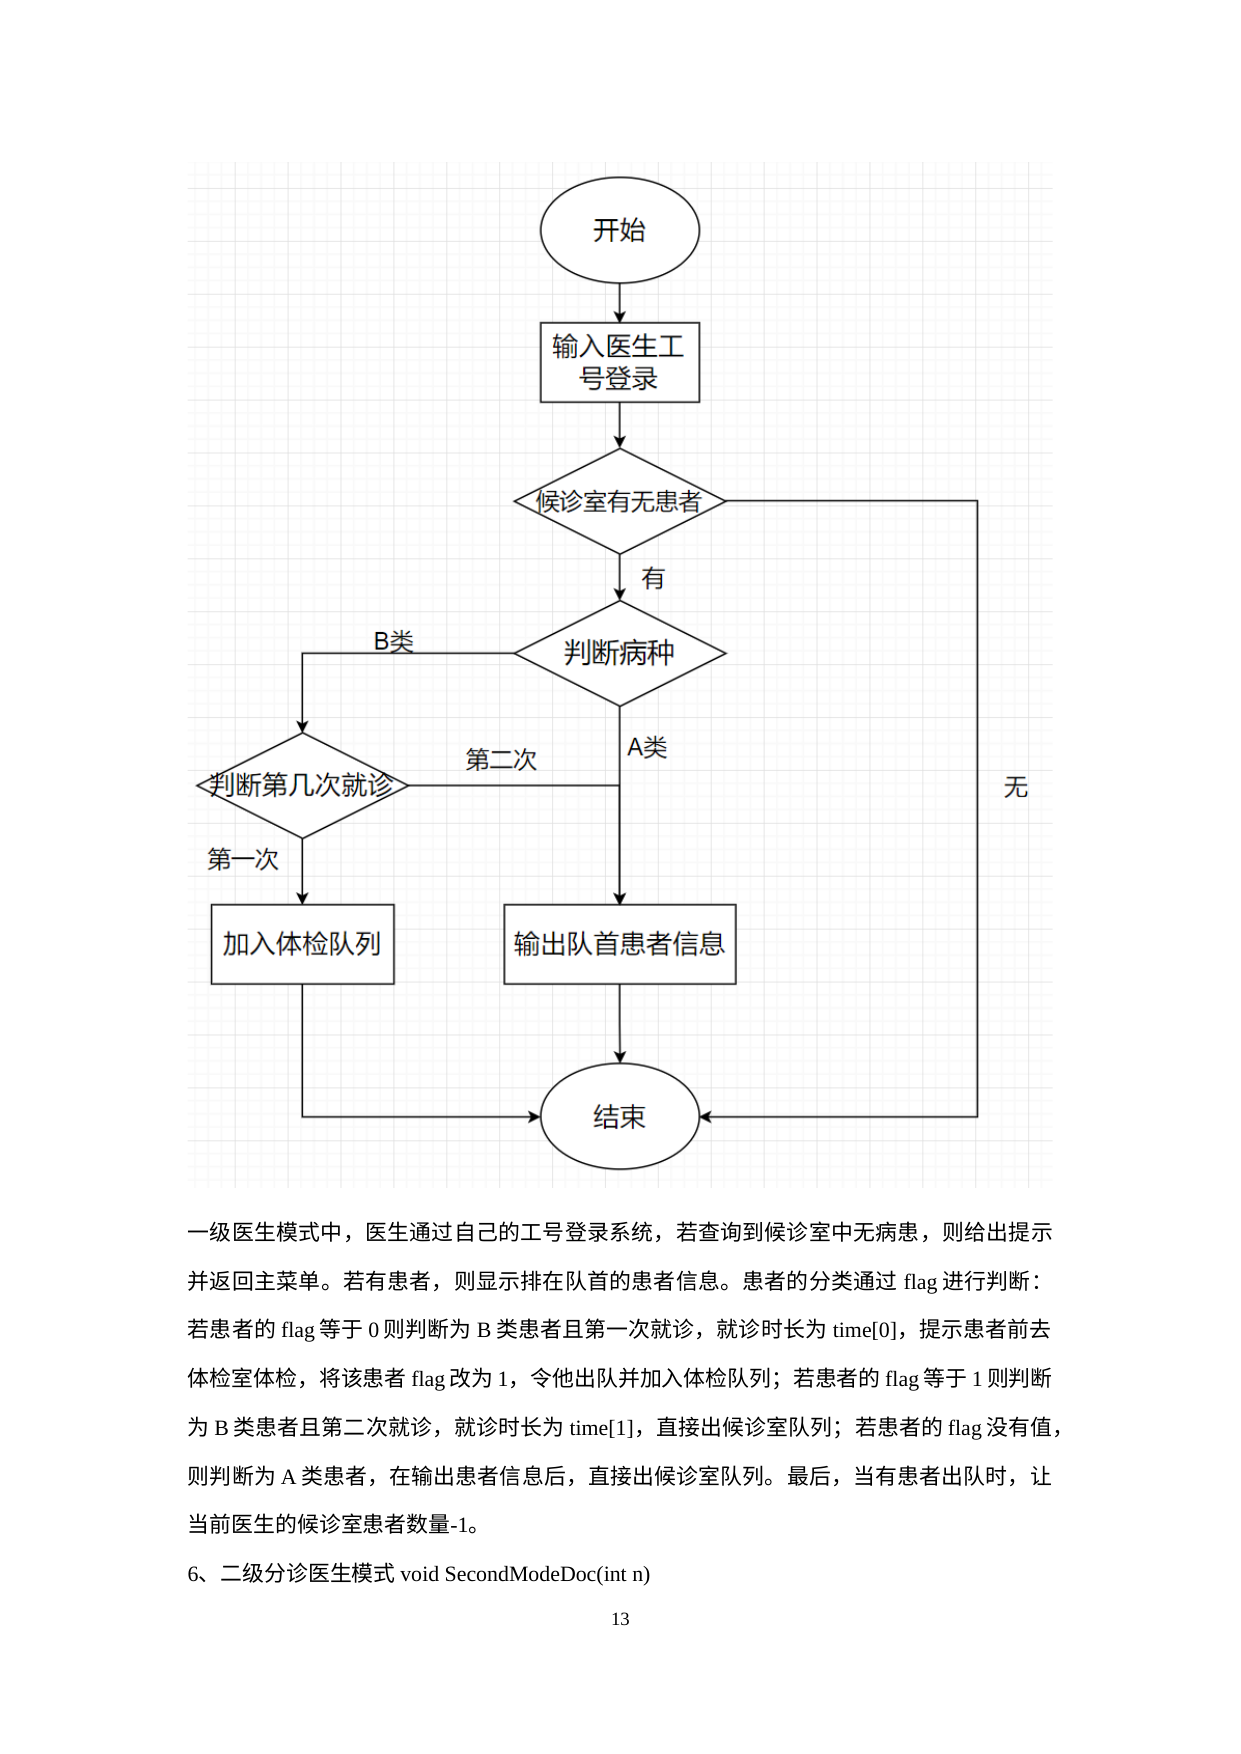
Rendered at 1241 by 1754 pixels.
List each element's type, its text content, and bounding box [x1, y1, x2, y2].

picture [187, 162, 1053, 1188]
text 6、二级分诊医生模式 void SecondModeDoc(int n) [187, 1555, 1053, 1588]
text 一级医生模式中，医生通过自己的工号登录系统，若查询到候诊室中无病患，则给出提示并返回主菜单。若有患者，则显示排在队首的患者信息。患者的分类通过flag进行判断：若患者的flag等于0则判断为B类患者且第一次就诊，就诊时长为time[0]，提示患者前去体检室体检，将该患者flag改为1，令他出队并加入体检队列；若患者的flag等于1则判断为B类患者且第二次就诊，就诊时长为time[1]，直接出候诊室队列；若患者的flag没有值，则判断为A类患者，在输出患者信息后，直接出候诊室队列。最后，当有患者出队时，让当前医生的候诊室患者数量-1。 [188, 1214, 1053, 1539]
